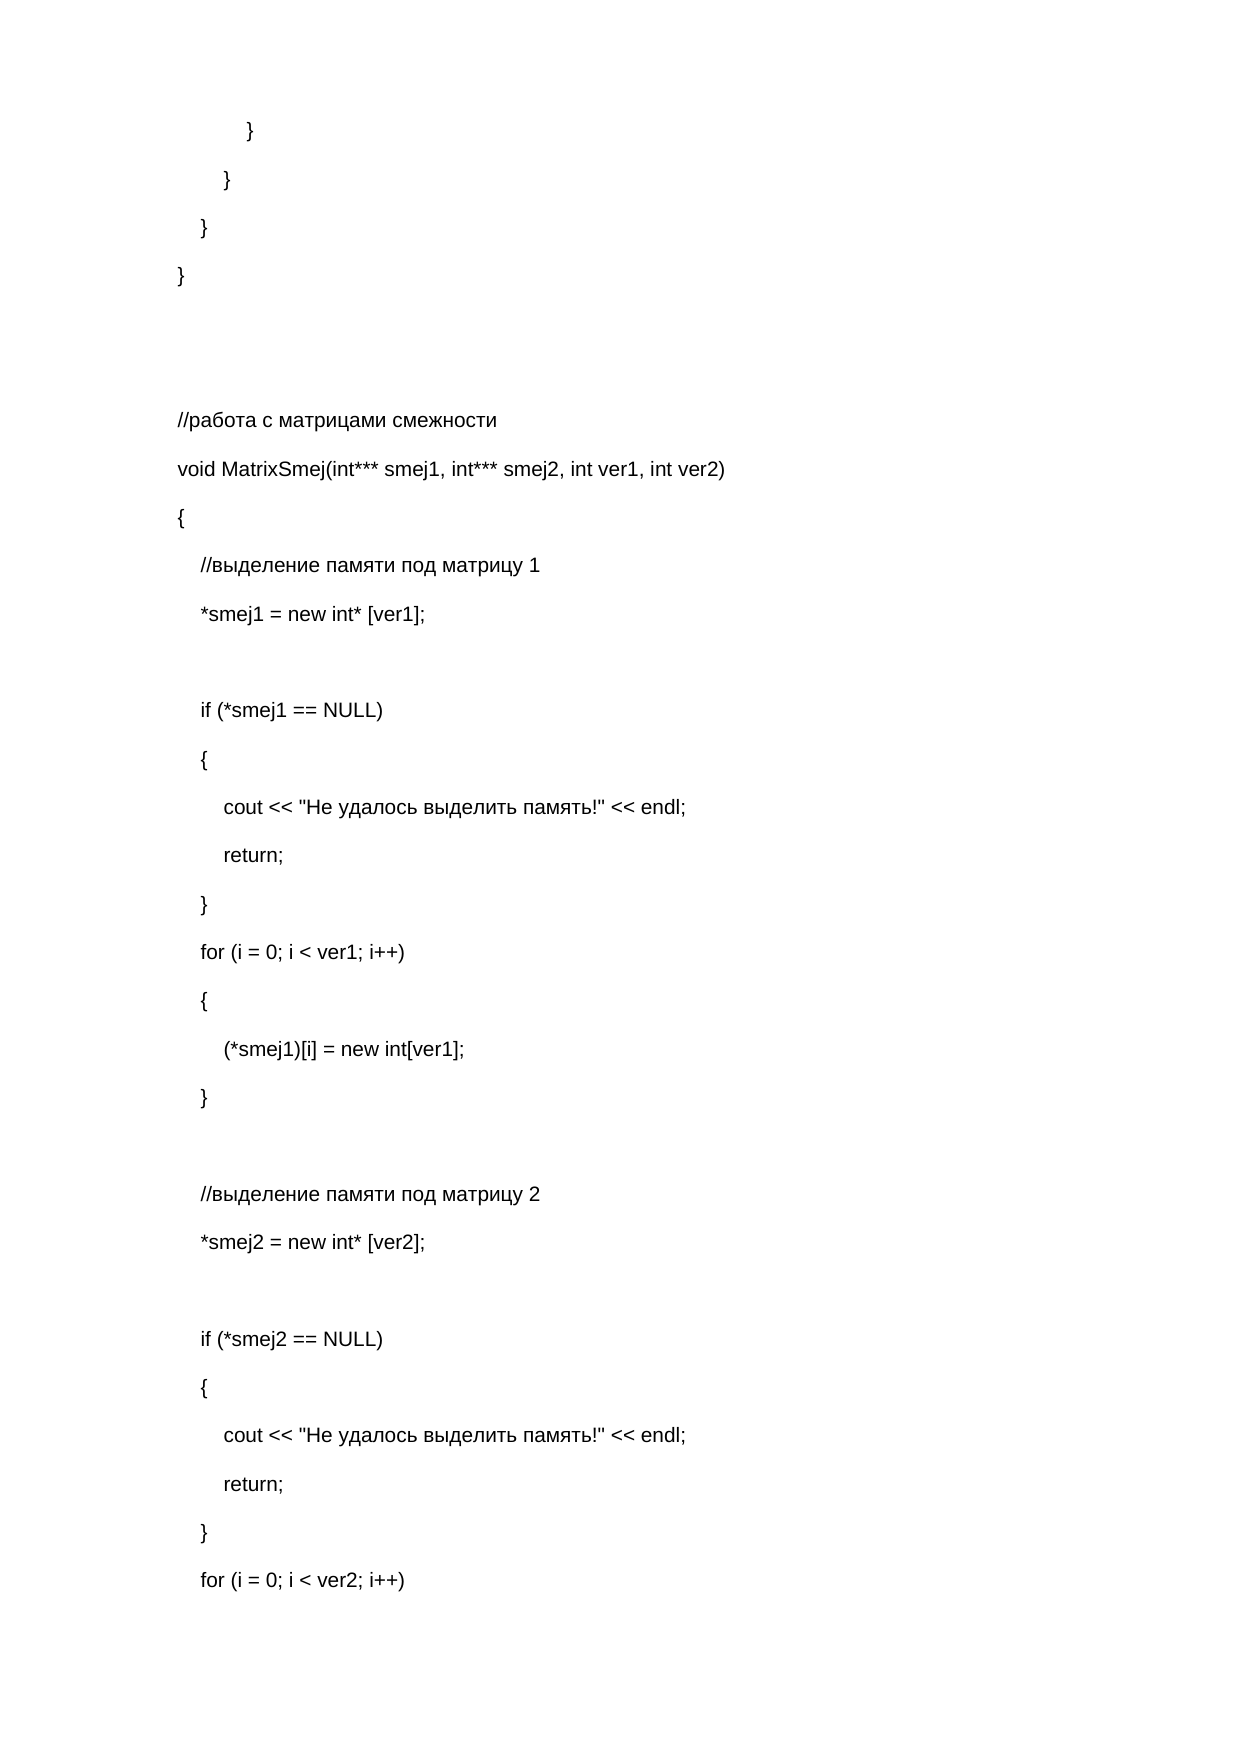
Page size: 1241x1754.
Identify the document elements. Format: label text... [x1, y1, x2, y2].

text } [177, 263, 1152, 287]
text *smej1 = new int* [ver1]; [177, 601, 1152, 625]
text } [177, 215, 1152, 239]
text (*smej1)[i] = new int[ver1]; [177, 1036, 1152, 1060]
text //работа с матрицами смежности [177, 408, 1152, 432]
text if (*smej2 == NULL) [177, 1326, 1152, 1350]
text { [177, 1375, 1152, 1399]
text } [177, 1520, 1152, 1544]
text { [177, 505, 1152, 529]
text cout << "Не удалось выделить память!" << endl; [177, 1423, 1152, 1447]
text //выделение памяти под матрицу 2 [177, 1181, 1152, 1205]
text void MatrixSmej(int*** smej1, int*** smej2, int ver1, int ver2) [177, 456, 1152, 480]
text //выделение памяти под матрицу 1 [177, 553, 1152, 577]
text { [177, 988, 1152, 1012]
text *smej2 = new int* [ver2]; [177, 1230, 1152, 1254]
text } [177, 118, 1152, 142]
text for (i = 0; i < ver2; i++) [177, 1568, 1152, 1592]
text if (*smej1 == NULL) [177, 698, 1152, 722]
text } [177, 891, 1152, 915]
text { [177, 746, 1152, 770]
text cout << "Не удалось выделить память!" << endl; [177, 795, 1152, 819]
text return; [177, 1471, 1152, 1495]
text } [177, 166, 1152, 190]
text } [177, 1085, 1152, 1109]
text for (i = 0; i < ver1; i++) [177, 940, 1152, 964]
text return; [177, 843, 1152, 867]
